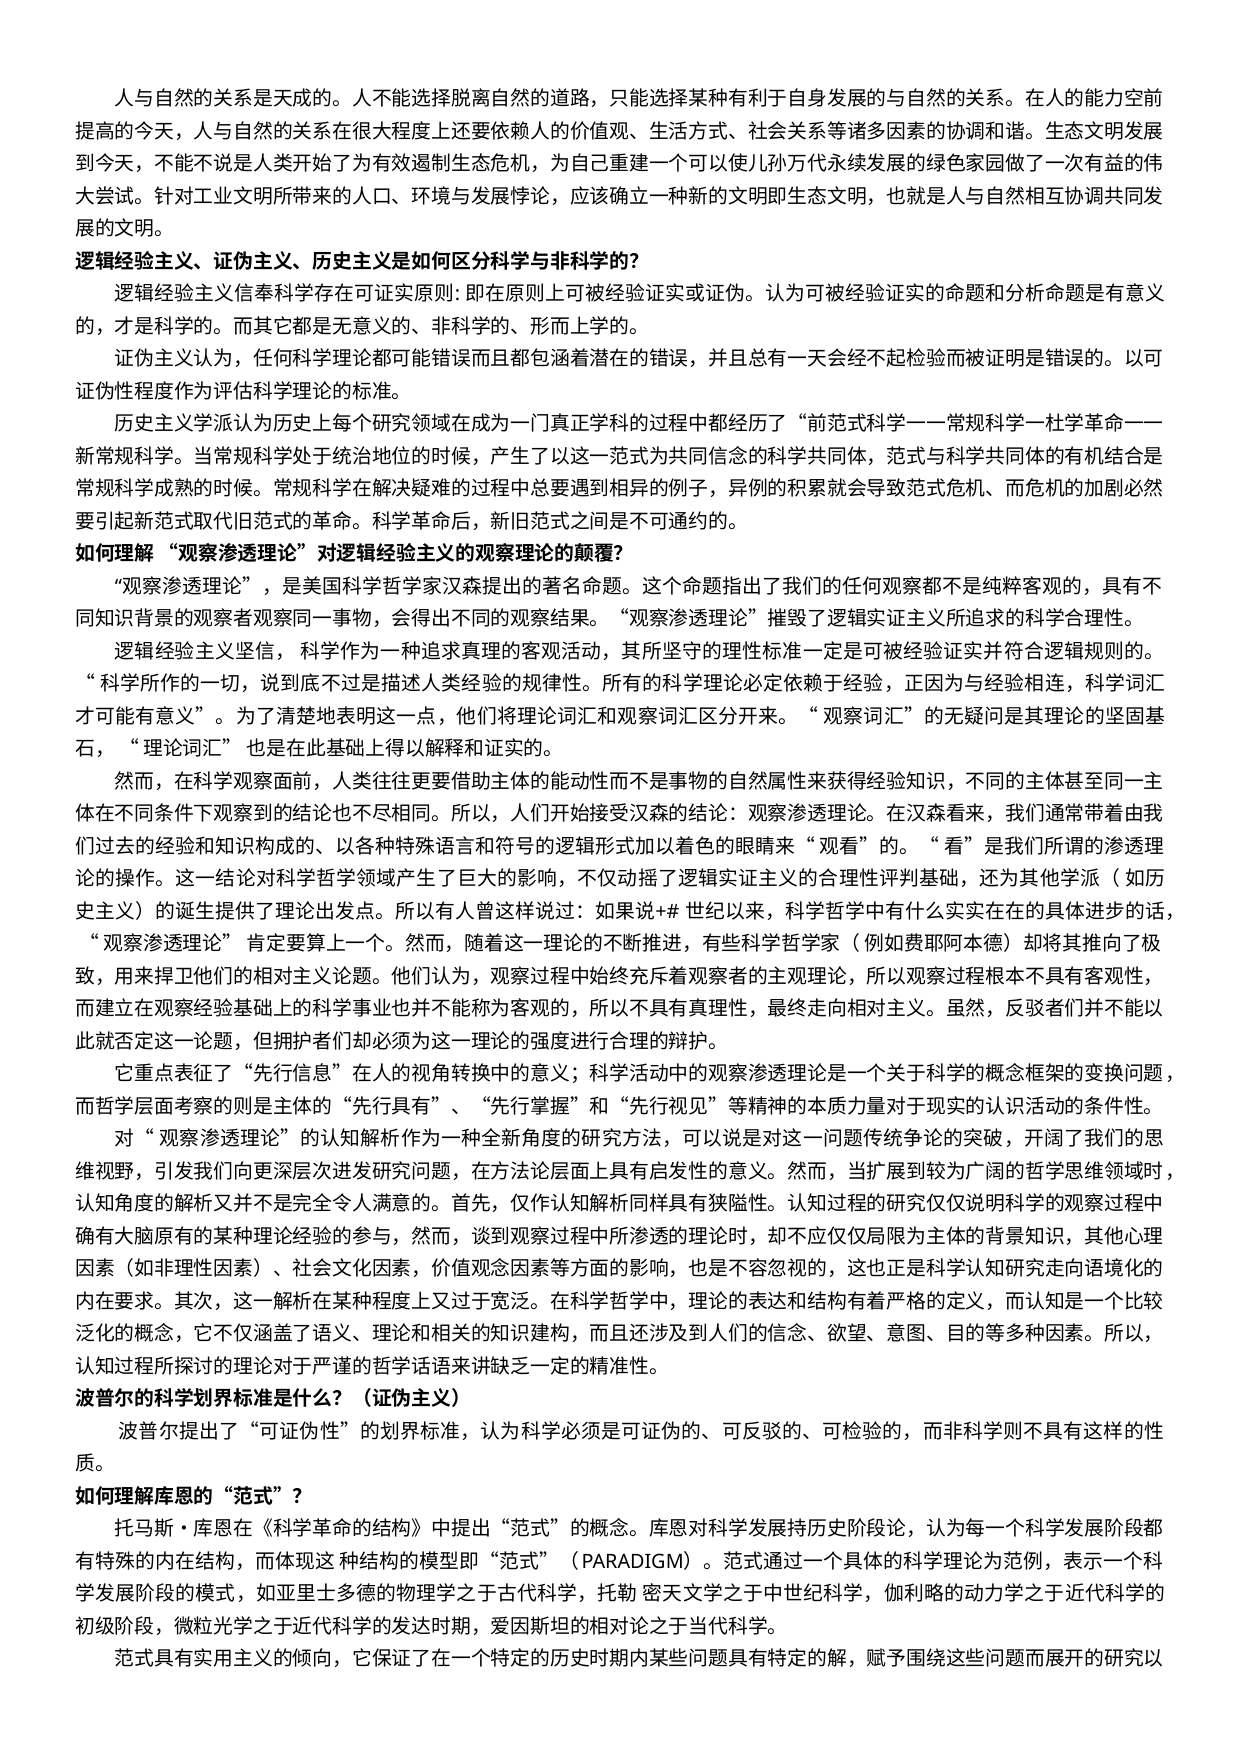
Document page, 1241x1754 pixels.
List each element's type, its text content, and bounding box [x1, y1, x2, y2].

text 波普尔的科学划界标准是什么？（证伪主义） [75, 1381, 1165, 1413]
text 然而，在科学观察面前，人类往往更要借助主体的能动性而不是事物的自然属性来获得经验知识，不同的主体甚至同一主体在不同条件下观察到的结论也不尽相同。所以，人们开始接受汉森的结论：观察渗透理论。在汉森看来，我们通常带着由我们过去的经验和知识构成的、以各种特殊语言和符号的逻辑形式加以着色的眼睛来“ 观看”的。“ 看”是我们所谓的渗透理论的操作。这一结论对科学哲学领域产生了巨大的影响，不仅动摇了逻辑实证主义的合理性评判基础，还为其他学派（ 如历史主义）的诞生提供了理论出发点。所以有人曾这样说过：如果说+# 世纪以来，科学哲学中有什么实实在在的具体进步的话， “ 观察渗透理论” 肯定要算上一个。然而，随着这一理论的不断推进，有些科学哲学家（ 例如费耶阿本德）却将其推向了极致，用来捍卫他们的相对主义论题。他们认为，观察过程中始终充斥着观察者的主观理论，所以观察过程根本不具有客观性，而建立在观察经验基础上的科学事业也并不能称为客观的，所以不具有真理性，最终走向相对主义。虽然，反驳者们并不能以此就否定这一论题，但拥护者们却必须为这一理论的强度进行合理的辩护。 [75, 763, 1165, 1056]
text 如何理解库恩的“范式”？ [75, 1478, 1165, 1511]
text “观察渗透理论”，是美国科学哲学家汉森提出的著名命题。这个命题指出了我们的任何观察都不是纯粹客观的，具有不同知识背景的观察者观察同一事物，会得出不同的观察结果。“观察渗透理论”摧毁了逻辑实证主义所追求的科学合理性。 [75, 568, 1165, 633]
text 波普尔提出了“可证伪性”的划界标准，认为科学必须是可证伪的、可反驳的、可检验的，而非科学则不具有这样的性质。 [75, 1413, 1165, 1478]
text 如何理解 “观察渗透理论”对逻辑经验主义的观察理论的颠覆？ [75, 536, 1165, 568]
text 它重点表征了“先行信息”在人的视角转换中的意义；科学活动中的观察渗透理论是一个关于科学的概念框架的变换问题，而哲学层面考察的则是主体的“先行具有”、“先行掌握”和“先行视见”等精神的本质力量对于现实的认识活动的条件性。 [75, 1056, 1165, 1121]
text 对“ 观察渗透理论”的认知解析作为一种全新角度的研究方法，可以说是对这一问题传统争论的突破，开阔了我们的思维视野，引发我们向更深层次进发研究问题，在方法论层面上具有启发性的意义。然而，当扩展到较为广阔的哲学思维领域时，认知角度的解析又并不是完全令人满意的。首先，仅作认知解析同样具有狭隘性。认知过程的研究仅仅说明科学的观察过程中确有大脑原有的某种理论经验的参与，然而，谈到观察过程中所渗透的理论时，却不应仅仅局限为主体的背景知识，其他心理因素（如非理性因素）、社会文化因素，价值观念因素等方面的影响，也是不容忽视的，这也正是科学认知研究走向语境化的内在要求。其次，这一解析在某种程度上又过于宽泛。在科学哲学中，理论的表达和结构有着严格的定义，而认知是一个比较泛化的概念，它不仅涵盖了语义、理论和相关的知识建构，而且还涉及到人们的信念、欲望、意图、目的等多种因素。所以，认知过程所探讨的理论对于严谨的哲学话语来讲缺乏一定的精准性。 [75, 1121, 1165, 1381]
text 逻辑经验主义坚信， 科学作为一种追求真理的客观活动，其所坚守的理性标准一定是可被经验证实并符合逻辑规则的。“ 科学所作的一切，说到底不过是描述人类经验的规律性。所有的科学理论必定依赖于经验，正因为与经验相连，科学词汇才可能有意义”。为了清楚地表明这一点，他们将理论词汇和观察词汇区分开来。“ 观察词汇”的无疑问是其理论的坚固基石， “ 理论词汇” 也是在此基础上得以解释和证实的。 [75, 633, 1165, 763]
text 历史主义学派认为历史上每个研究领域在成为一门真正学科的过程中都经历了“前范式科学一一常规科学一杜学革命一一新常规科学。当常规科学处于统治地位的时候，产生了以这一范式为共同信念的科学共同体，范式与科学共同体的有机结合是常规科学成熟的时候。常规科学在解决疑难的过程中总要遇到相异的例子，异例的积累就会导致范式危机、而危机的加剧必然要引起新范式取代旧范式的革命。科学革命后，新旧范式之间是不可通约的。 [75, 406, 1165, 536]
text 人与自然的关系是天成的。人不能选择脱离自然的道路，只能选择某种有利于自身发展的与自然的关系。在人的能力空前提高的今天，人与自然的关系在很大程度上还要依赖人的价值观、生活方式、社会关系等诸多因素的协调和谐。生态文明发展到今天，不能不说是人类开始了为有效遏制生态危机，为自己重建一个可以使儿孙万代永续发展的绿色家园做了一次有益的伟大尝试。针对工业文明所带来的人口、环境与发展悖论，应该确立一种新的文明即生态文明，也就是人与自然相互协调共同发展的文明。 [75, 81, 1165, 243]
text 逻辑经验主义、证伪主义、历史主义是如何区分科学与非科学的？ [75, 243, 1165, 276]
text 证伪主义认为，任何科学理论都可能错误而且都包涵着潜在的错误，并且总有一天会经不起检验而被证明是错误的。以可证伪性程度作为评估科学理论的标准。 [75, 341, 1165, 406]
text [75, 1641, 1165, 1673]
text 托马斯•库恩在《科学革命的结构》中提出“范式”的概念。库恩对科学发展持历史阶段论，认为每一个科学发展阶段都有特殊的内在结构，而体现这 种结构的模型即“范式”（PARADIGM）。范式通过一个具体的科学理论为范例，表示一个科学发展阶段的模式，如亚里士多德的物理学之于古代科学，托勒 密天文学之于中世纪科学，伽利略的动力学之于近代科学的初级阶段，微粒光学之于近代科学的发达时期，爱因斯坦的相对论之于当代科学。 [75, 1511, 1165, 1641]
text 逻辑经验主义信奉科学存在可证实原则: 即在原则上可被经验证实或证伪。认为可被经验证实的命题和分析命题是有意义的，才是科学的。而其它都是无意义的、非科学的、形而上学的。 [75, 276, 1165, 341]
